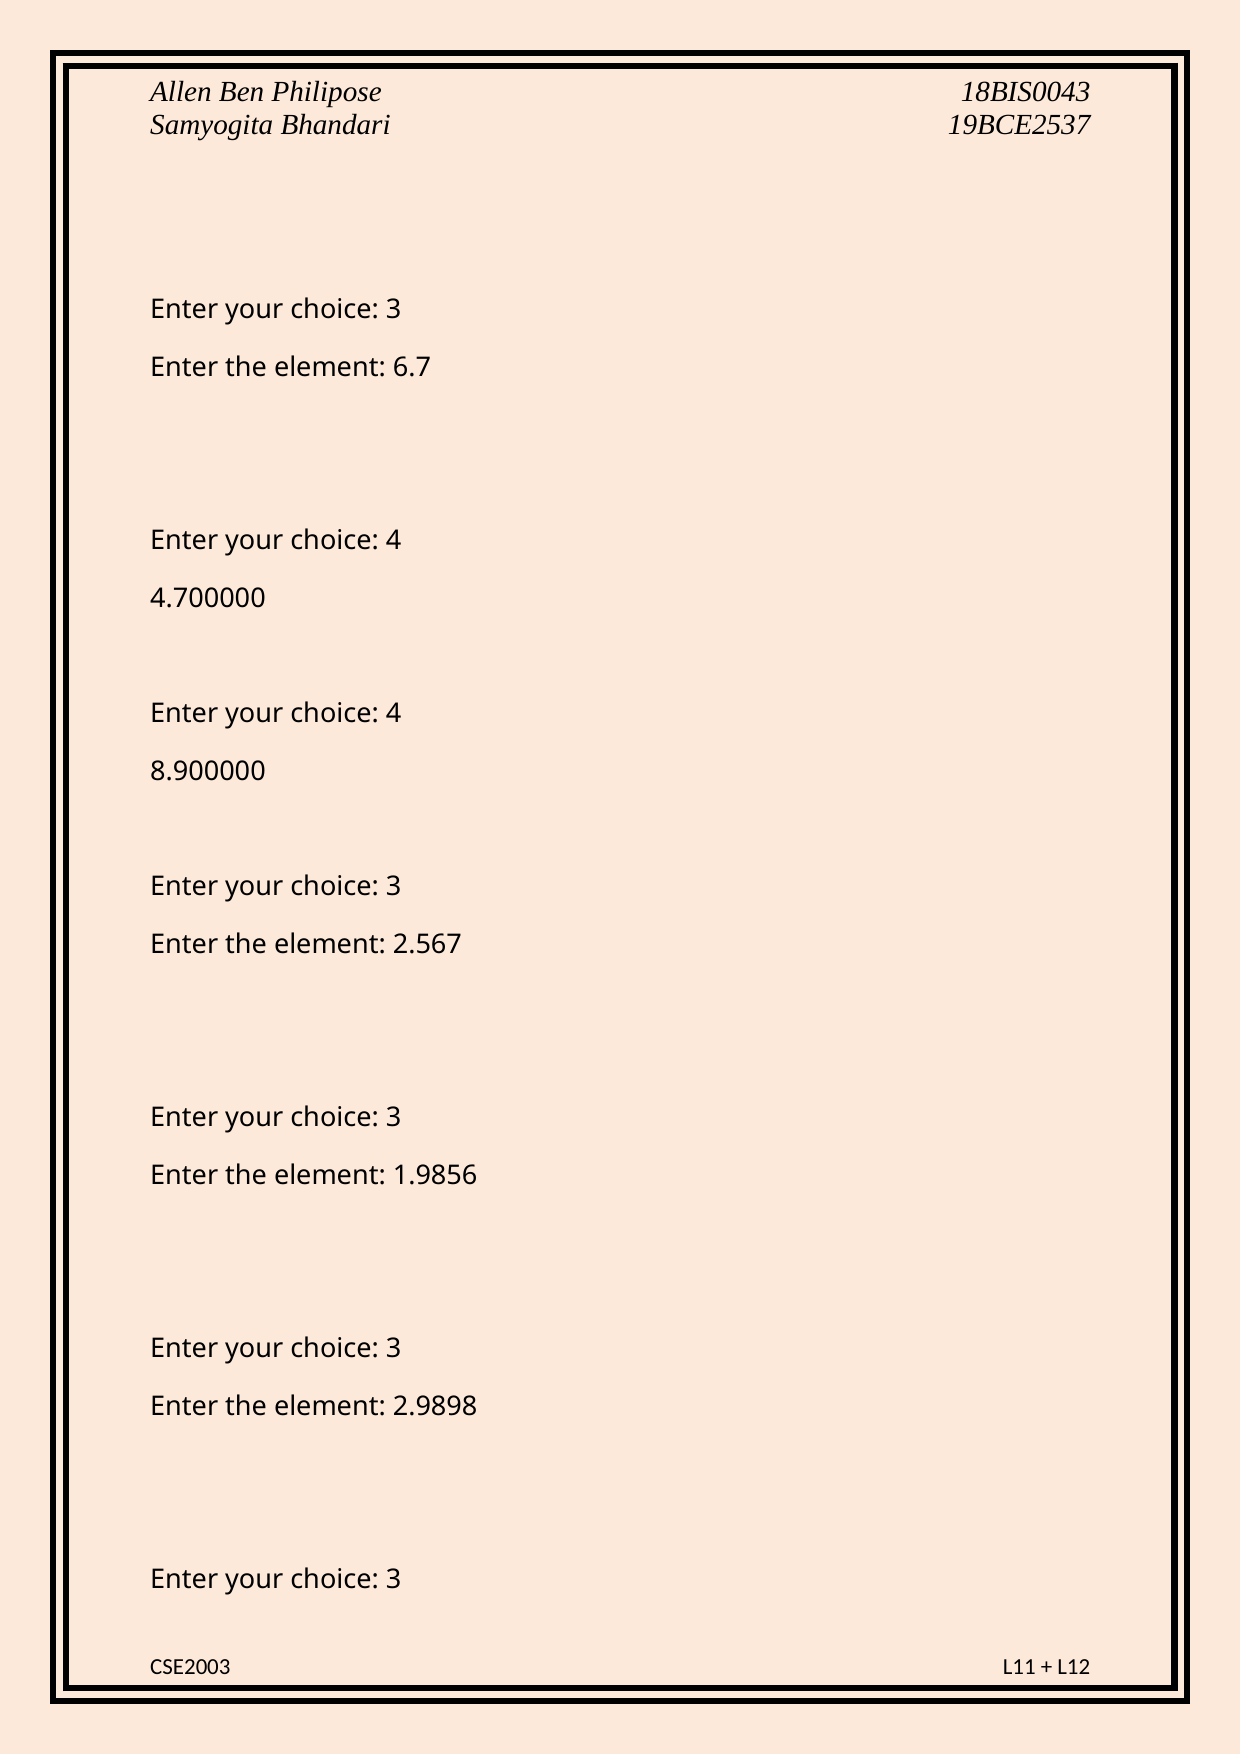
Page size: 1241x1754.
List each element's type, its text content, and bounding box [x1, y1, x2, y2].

text Enter your choice: 3 [150, 290, 1090, 327]
text Enter your choice: 3 [150, 867, 1090, 904]
text Enter your choice: 3 [150, 1328, 1090, 1365]
text Enter the element: 2.567 [150, 924, 1090, 961]
text Enter your choice: 4 [150, 521, 1090, 557]
text Enter the element: 2.9898 [150, 1386, 1090, 1423]
text 4.700000 [150, 578, 1090, 615]
text Enter the element: 6.7 [150, 347, 1090, 384]
text Enter your choice: 3 [150, 1098, 1090, 1134]
text 8.900000 [150, 751, 1090, 788]
text Enter your choice: 3 [150, 1559, 1090, 1596]
text Enter the element: 1.9856 [150, 1155, 1090, 1192]
text Enter your choice: 4 [150, 694, 1090, 731]
